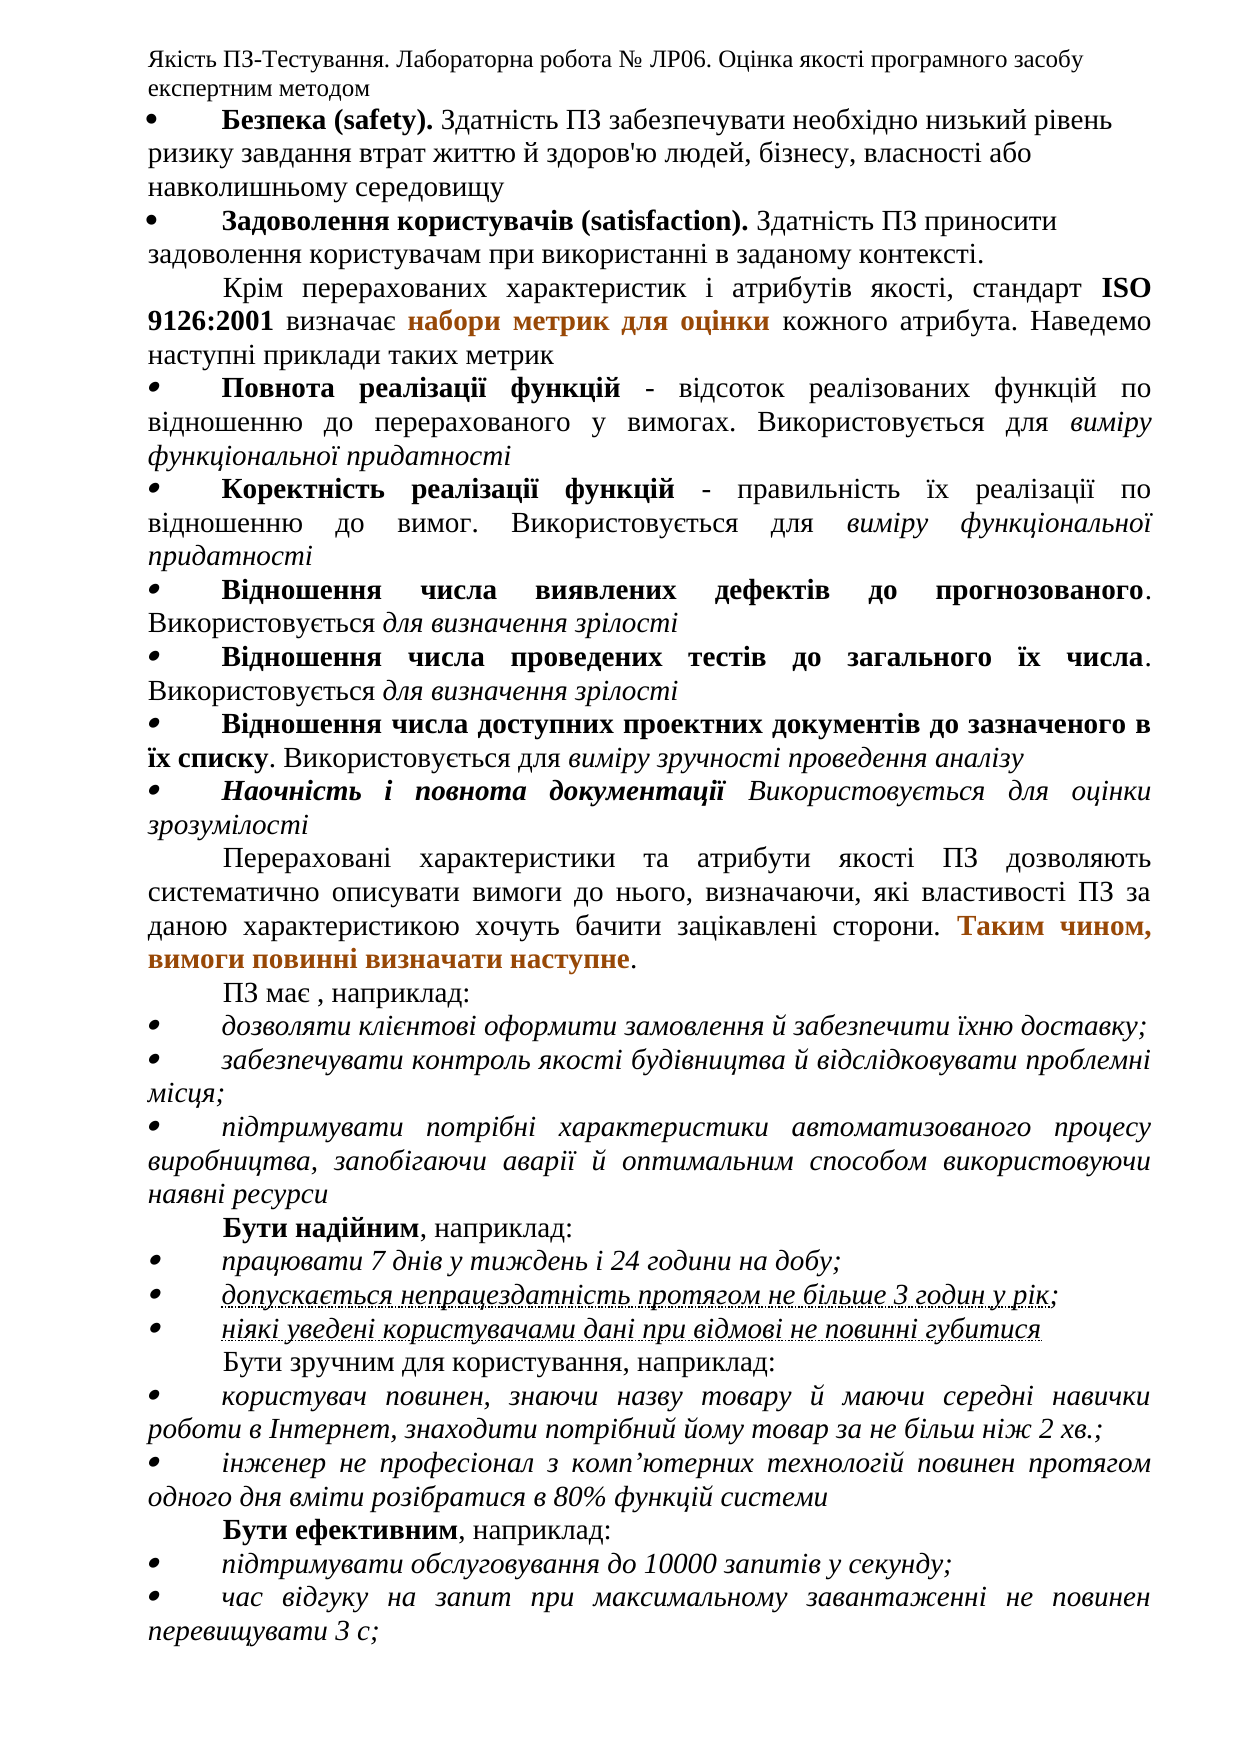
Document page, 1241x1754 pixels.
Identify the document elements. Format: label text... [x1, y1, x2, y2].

list підтримувати обслуговування до 10000 запитів у секунду; [146, 1546, 1152, 1579]
list підтримувати потрібні характеристики автоматизованого процесу виробництва, запобігаючи аварії й оптимальним способом використовуючи наявні ресурси [146, 1109, 1152, 1210]
list Повнота реалізації функцій - відсоток реалізованих функцій по відношенню до перерахованого у вимогах. Використовується для виміру функціональної придатності [146, 370, 1152, 471]
text Перераховані характеристики та атрибути якості ПЗ дозволяють систематично описувати вимоги до нього, визначаючи, які властивості ПЗ за даною характеристикою хочуть бачити зацікавлені сторони. Таким чином, вимоги повинні визначати наступне. [148, 841, 1152, 975]
list Наочність і повнота документації Використовується для оцінки зрозумілості [146, 773, 1152, 841]
list Відношення числа виявлених дефектів до прогнозованого. Використовується для визначення зрілості [146, 572, 1152, 639]
text Бути ефективним, наприклад: [148, 1512, 1152, 1546]
text Бути зручним для користування, наприклад: [148, 1344, 1152, 1378]
list інженер не професіонал з комп’ютерних технологій повинен протягом одного дня вміти розібратися в 80% функцій системи [146, 1445, 1152, 1512]
text Крім перерахованих характеристик і атрибутів якості, стандарт ISO 9126:2001 визначає набори метрик для оцінки кожного атрибута. Наведемо наступні приклади таких метрик [148, 270, 1152, 370]
list Безпека (safety). Здатність ПЗ забезпечувати необхідно низький рівень ризику завдання втрат життю й здоров'ю людей, бізнесу, власності або навколишньому середовищу [146, 102, 1152, 203]
list Відношення числа доступних проектних документів до зазначеного в їх списку. Використовується для виміру зручності проведення аналізу [146, 706, 1152, 773]
text Бути надійним, наприклад: [148, 1210, 1152, 1243]
list працювати 7 днів у тиждень і 24 години на добу; [148, 1243, 1152, 1277]
list забезпечувати контроль якості будівництва й відслідковувати проблемні місця; [146, 1042, 1152, 1109]
list допускається непрацездатність протягом не більше 3 годин у рік; [148, 1277, 1152, 1311]
text ПЗ має , наприклад: [148, 975, 1152, 1008]
list Відношення числа проведених тестів до загального їх числа. Використовується для визначення зрілості [146, 639, 1152, 706]
list користувач повинен, знаючи назву товару й маючи середні навички роботи в Інтернет, знаходити потрібний йому товар за не більш ніж 2 хв.; [146, 1378, 1152, 1445]
list Задоволення користувачів (satisfaction). Здатність ПЗ приносити задоволення користувачам при використанні в заданому контексті. [146, 203, 1152, 270]
list дозволяти клієнтові оформити замовлення й забезпечити їхню доставку; [146, 1008, 1152, 1042]
list час відгуку на запит при максимальному завантаженні не повинен перевищувати 3 с; [146, 1579, 1152, 1647]
list Коректність реалізації функцій - правильність їх реалізації по відношенню до вимог. Використовується для виміру функціональної придатності [146, 471, 1152, 572]
list ніякі уведені користувачами дані при відмові не повинні губитися [148, 1311, 1152, 1344]
